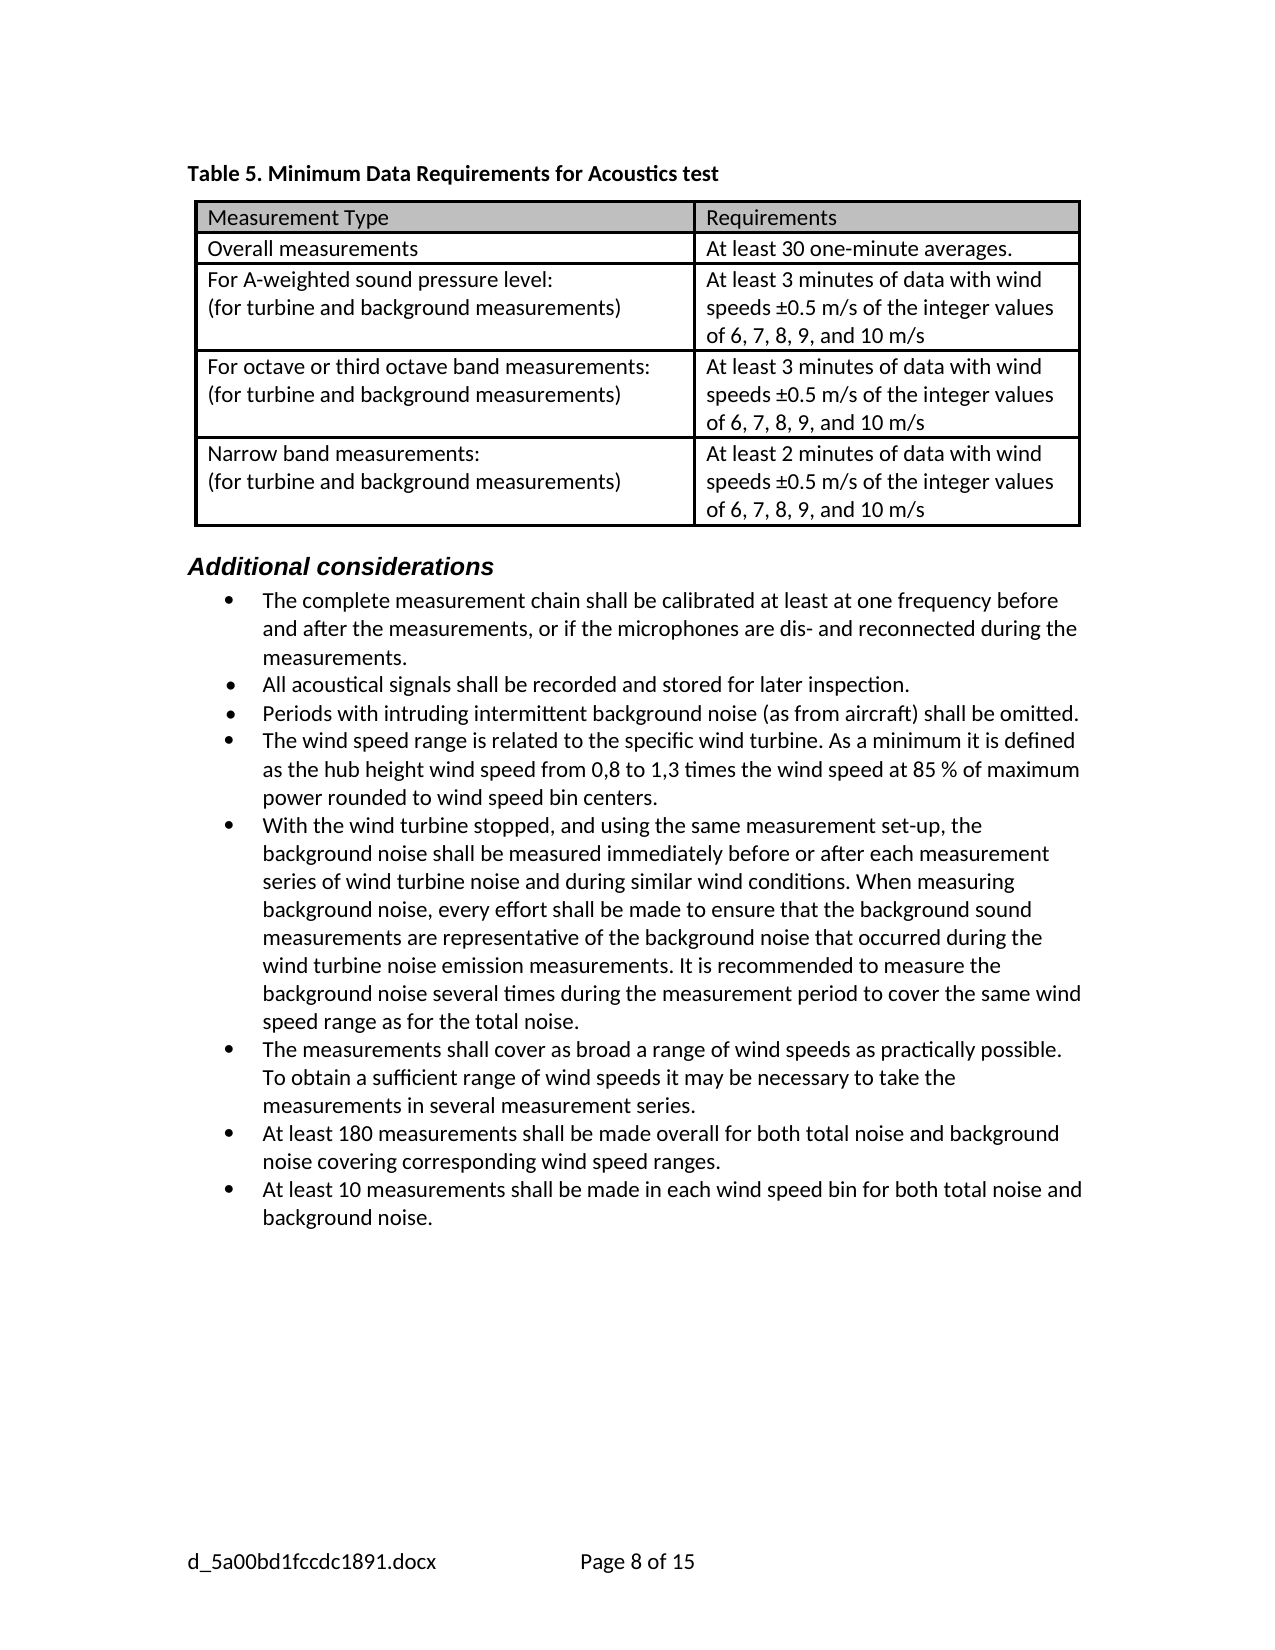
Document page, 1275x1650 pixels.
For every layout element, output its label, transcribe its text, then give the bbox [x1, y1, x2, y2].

table_cell Overall measurements [198, 234, 693, 262]
list Periods with intruding intermittent background noise (as from aircraft) shall be omitted. [225, 699, 1087, 727]
table_header Requirements [696, 203, 1078, 231]
list All acoustical signals shall be recorded and stored for later inspection. [225, 671, 1087, 699]
list With the wind turbine stopped, and using the same measurement set-up, the background noise shall be measured immediately before or after each measurement series of wind turbine noise and during similar wind conditions. When measuring background noise, every effort shall be made to ensure that the background sound measurements are representative of the background noise that occurred during the wind turbine noise emission measurements. It is recommended to measure the background noise several times during the measurement period to cover the same wind speed range as for the total noise. [225, 811, 1087, 1035]
list The complete measurement chain shall be calibrated at least at one frequency before and after the measurements, or if the microphones are dis- and reconnected during the measurements. [225, 587, 1087, 671]
table_cell At least 2 minutes of data with wind speeds ±0.5 m/s of the integer values of 6, 7, 8, 9, and 10 m/s [696, 439, 1078, 523]
table_cell At least 3 minutes of data with wind speeds ±0.5 m/s of the integer values of 6, 7, 8, 9, and 10 m/s [696, 352, 1078, 436]
subtitle Additional considerations [187, 552, 1087, 580]
table_cell At least 30 one-minute averages. [696, 234, 1078, 262]
table_cell For A-weighted sound pressure level: (for turbine and background measurements) [198, 265, 693, 349]
table_cell For octave or third octave band measurements: (for turbine and background measurements) [198, 352, 693, 436]
text Table 5. Minimum Data Requirements for Acoustics test [187, 159, 1087, 187]
table_header Measurement Type [198, 203, 693, 231]
list At least 180 measurements shall be made overall for both total noise and background noise covering corresponding wind speed ranges. [225, 1119, 1087, 1175]
table_cell At least 3 minutes of data with wind speeds ±0.5 m/s of the integer values of 6, 7, 8, 9, and 10 m/s [696, 265, 1078, 349]
table_cell Narrow band measurements: (for turbine and background measurements) [198, 439, 693, 523]
list At least 10 measurements shall be made in each wind speed bin for both total noise and background noise. [225, 1175, 1087, 1231]
list The measurements shall cover as broad a range of wind speeds as practically possible. To obtain a sufficient range of wind speeds it may be necessary to take the measurements in several measurement series. [225, 1035, 1087, 1119]
list The wind speed range is related to the specific wind turbine. As a minimum it is defined as the hub height wind speed from 0,8 to 1,3 times the wind speed at 85 % of maximum power rounded to wind speed bin centers. [225, 727, 1087, 811]
